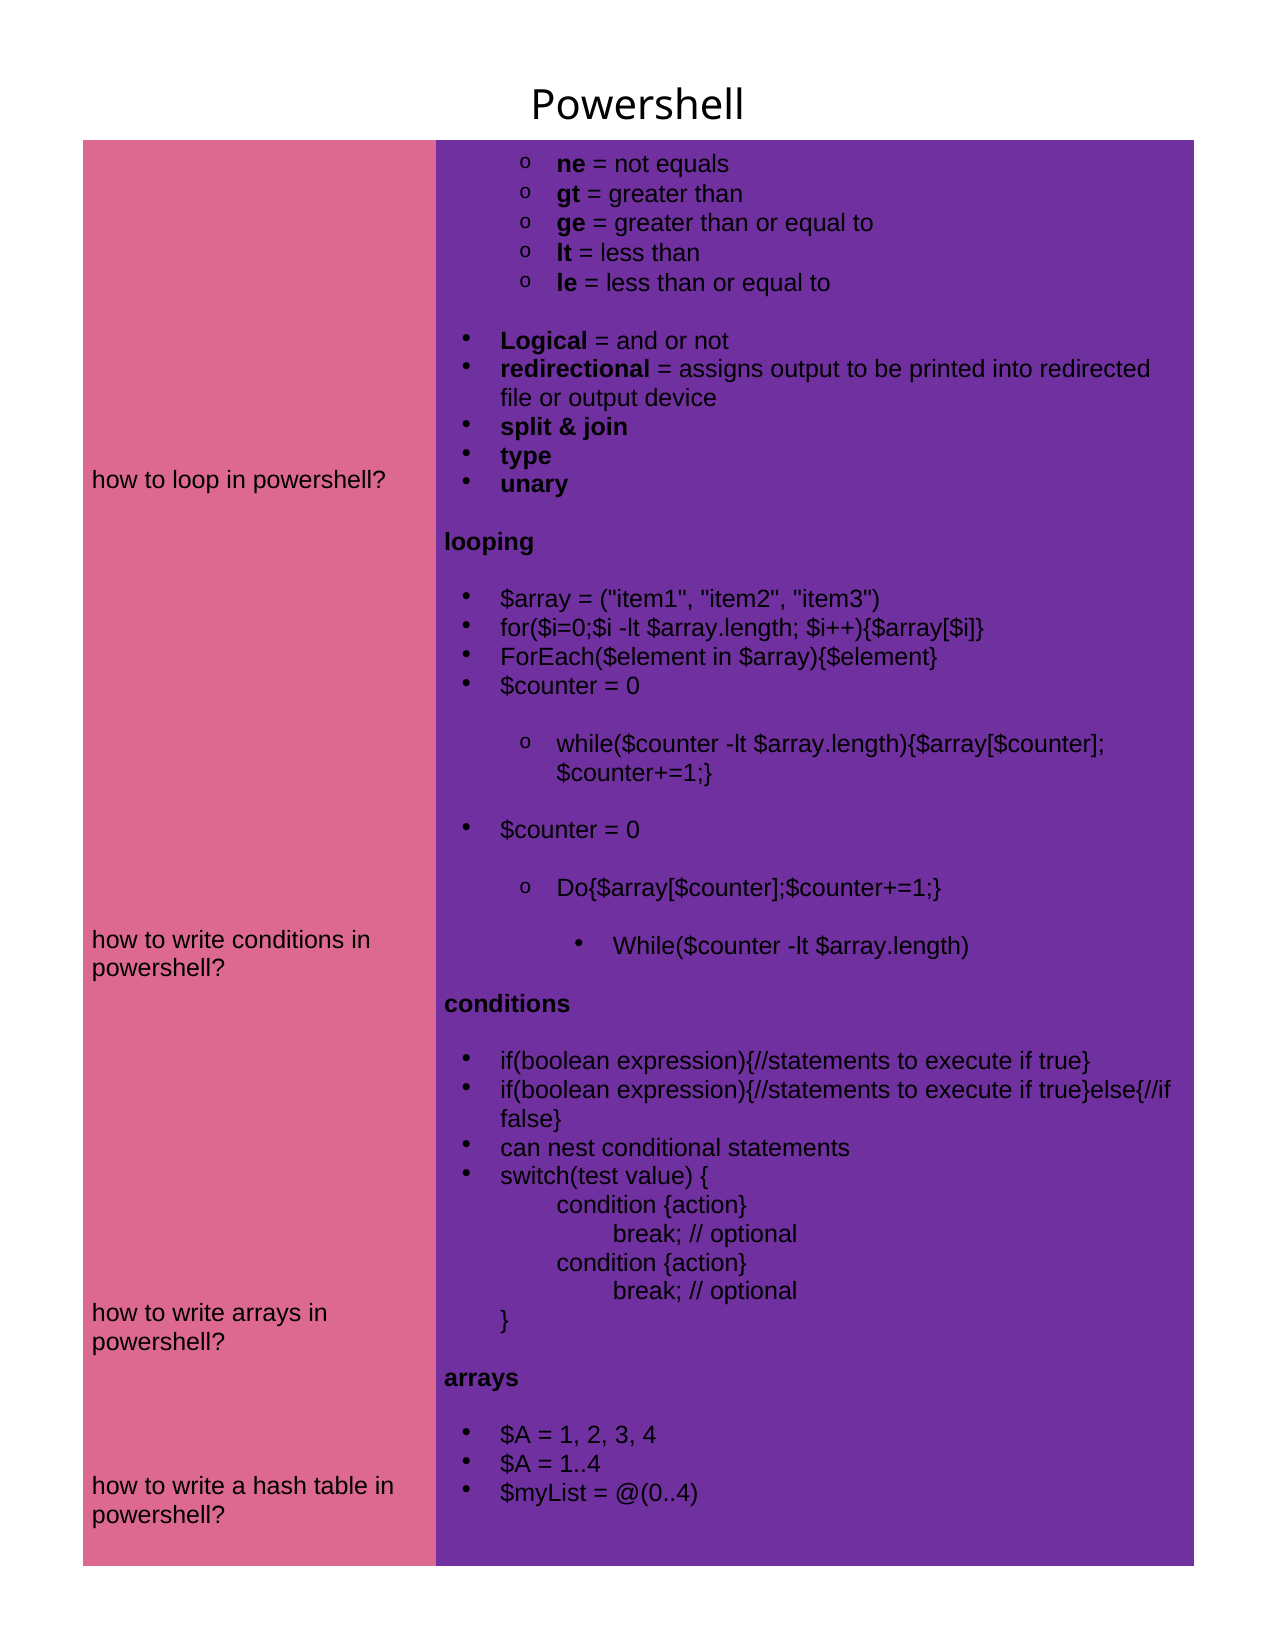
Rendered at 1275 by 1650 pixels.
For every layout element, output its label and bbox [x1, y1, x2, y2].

table_header [75, 132, 1200, 1574]
